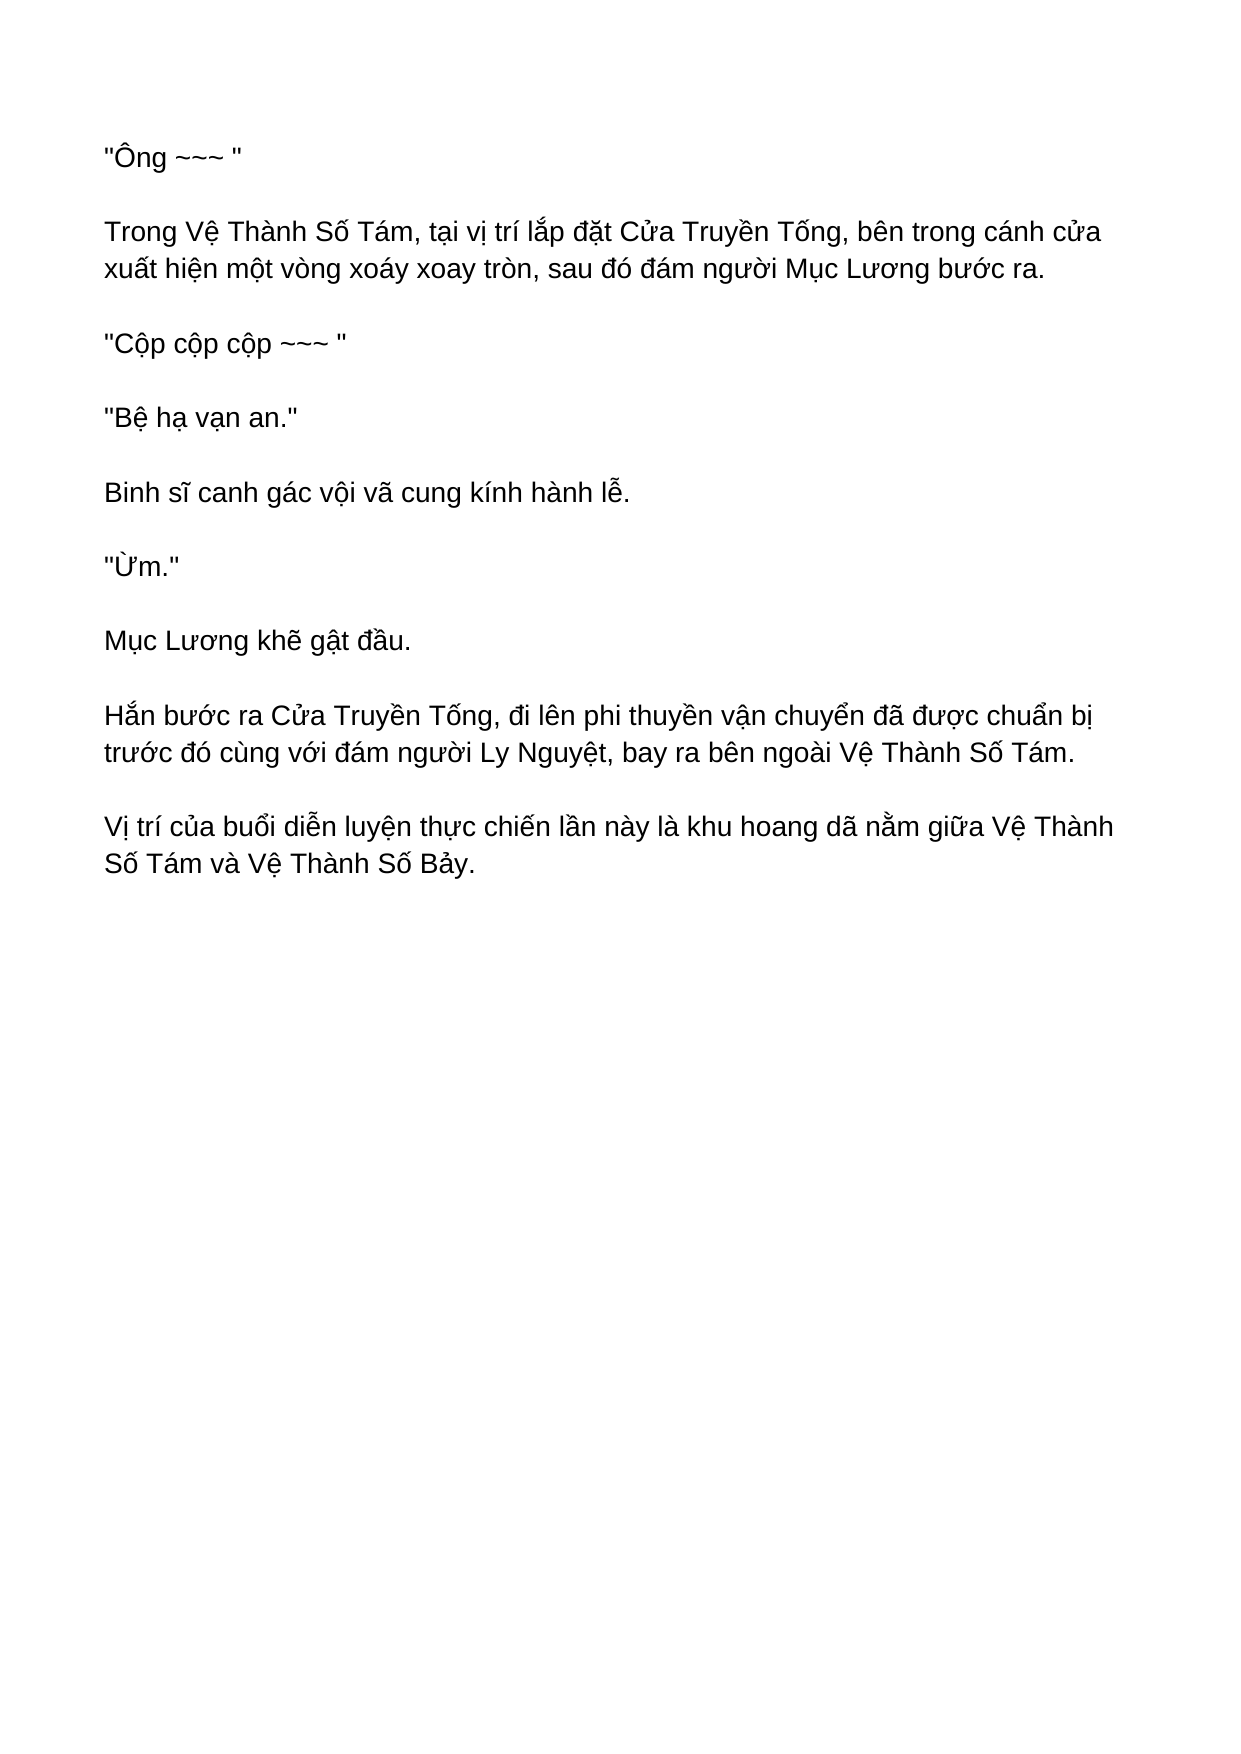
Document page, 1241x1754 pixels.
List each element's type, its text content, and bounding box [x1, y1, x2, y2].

text Binh sĩ canh gác vội vã cung kính hành lễ. [104, 476, 1136, 508]
text Mục Lương khẽ gật đầu. [104, 624, 1136, 657]
text "Ông ~~~ " [104, 141, 1136, 173]
text Trong Vệ Thành Số Tám, tại vị trí lắp đặt Cửa Truyền Tống, bên trong cánh cửa xuất hiện một vòng xoáy xoay tròn, sau đó đám người Mục Lương bước ra. [104, 215, 1136, 285]
text "Cộp cộp cộp ~~~ " [104, 327, 1136, 359]
text "Ừm." [104, 550, 1136, 582]
text Vị trí của buổi diễn luyện thực chiến lần này là khu hoang dã nằm giữa Vệ Thành Số Tám và Vệ Thành Số Bảy. [104, 810, 1136, 880]
text "Bệ hạ vạn an." [104, 401, 1136, 434]
text Hắn bước ra Cửa Truyền Tống, đi lên phi thuyền vận chuyển đã được chuẩn bị trước đó cùng với đám người Ly Nguyệt, bay ra bên ngoài Vệ Thành Số Tám. [104, 699, 1136, 768]
